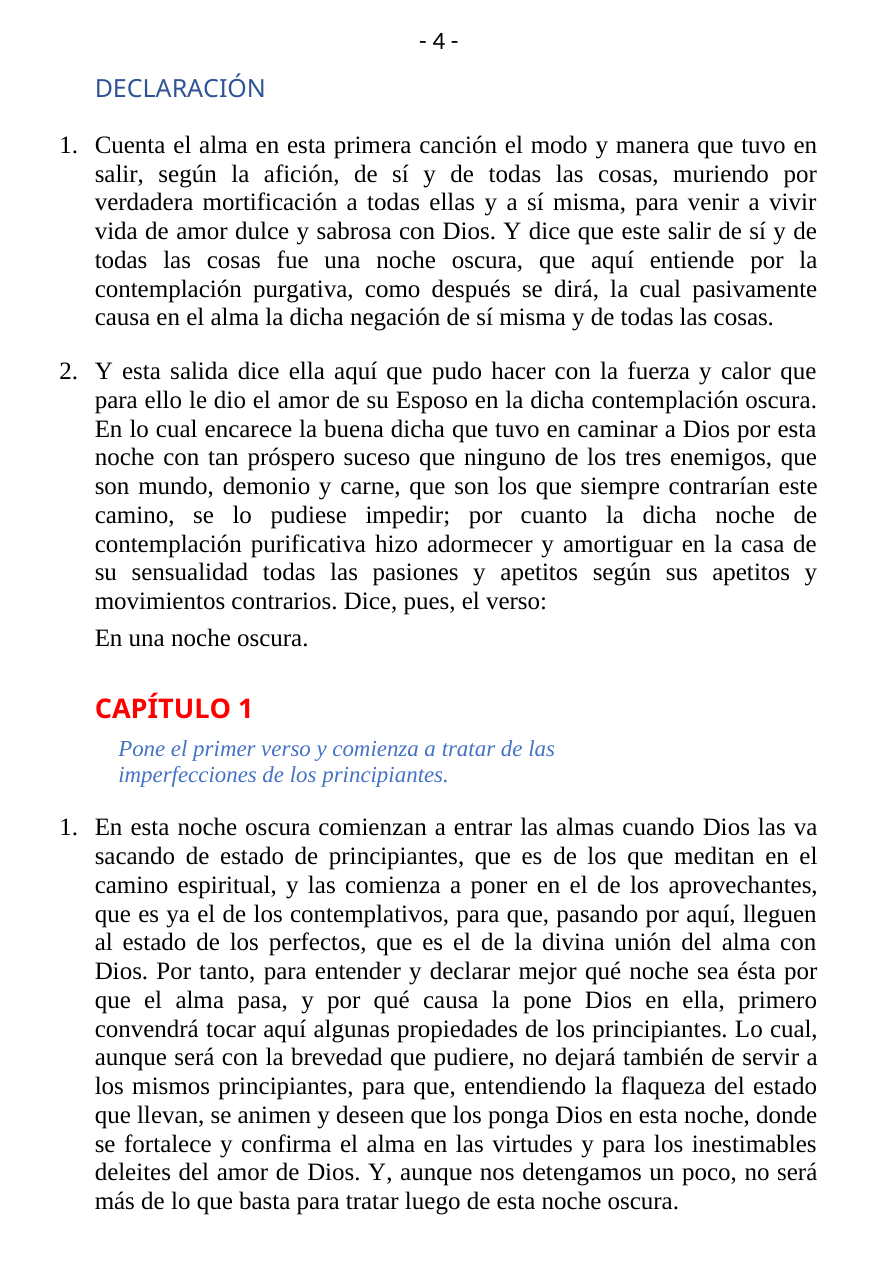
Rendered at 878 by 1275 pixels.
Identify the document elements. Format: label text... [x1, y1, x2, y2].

subtitle Pone el primer verso y comienza a tratar de las imperfecciones de los principiantes. [118, 735, 641, 787]
subtitle DECLARACIÓN [94, 71, 818, 105]
text 1. Cuenta el alma en esta primera canción el modo y manera que tuvo en salir, según la afición, de sí y de todas las cosas, muriendo por verdadera mortificación a todas ellas y a sí misma, para venir a vivir vida de amor dulce y sabrosa con Dios. Y dice que este salir de sí y de todas las cosas fue una noche oscura, que aquí entiende por la contemplación purgativa, como después se dirá, la cual pasivamente causa en el alma la dicha negación de sí misma y de todas las cosas. [59, 130, 818, 331]
text 2. Y esta salida dice ella aquí que pudo hacer con la fuerza y calor que para ello le dio el amor de su Esposo en la dicha contemplación oscura. En lo cual encarece la buena dicha que tuvo en caminar a Dios por esta noche con tan próspero suceso que ninguno de los tres enemigos, que son mundo, demonio y carne, que son los que siempre contrarían este camino, se lo pudiese impedir; por cuanto la dicha noche de contemplación purificativa hizo adormecer y amortiguar en la casa de su sensualidad todas las pasiones y apetitos según sus apetitos y movimientos contrarios. Dice, pues, el verso: [59, 356, 818, 615]
text En una noche oscura. [94, 623, 818, 652]
text 1. En esta noche oscura comienzan a entrar las almas cuando Dios las va sacando de estado de principiantes, que es de los que meditan en el camino espiritual, y las comienza a poner en el de los aprovechantes, que es ya el de los contemplativos, para que, pasando por aquí, lleguen al estado de los perfectos, que es el de la divina unión del alma con Dios. Por tanto, para entender y declarar mejor qué noche sea ésta por que el alma pasa, y por qué causa la pone Dios en ella, primero convendrá tocar aquí algunas propiedades de los principiantes. Lo cual, aunque será con la brevedad que pudiere, no dejará también de servir a los mismos principiantes, para que, entendiendo la flaqueza del estado que llevan, se animen y deseen que los ponga Dios en esta noche, donde se fortalece y confirma el alma en las virtudes y para los inestimables deleites del amor de Dios. Y, aunque nos detengamos un poco, no será más de lo que basta para tratar luego de esta noche oscura. [59, 812, 818, 1215]
subtitle CAPÍTULO 1 [94, 689, 818, 726]
